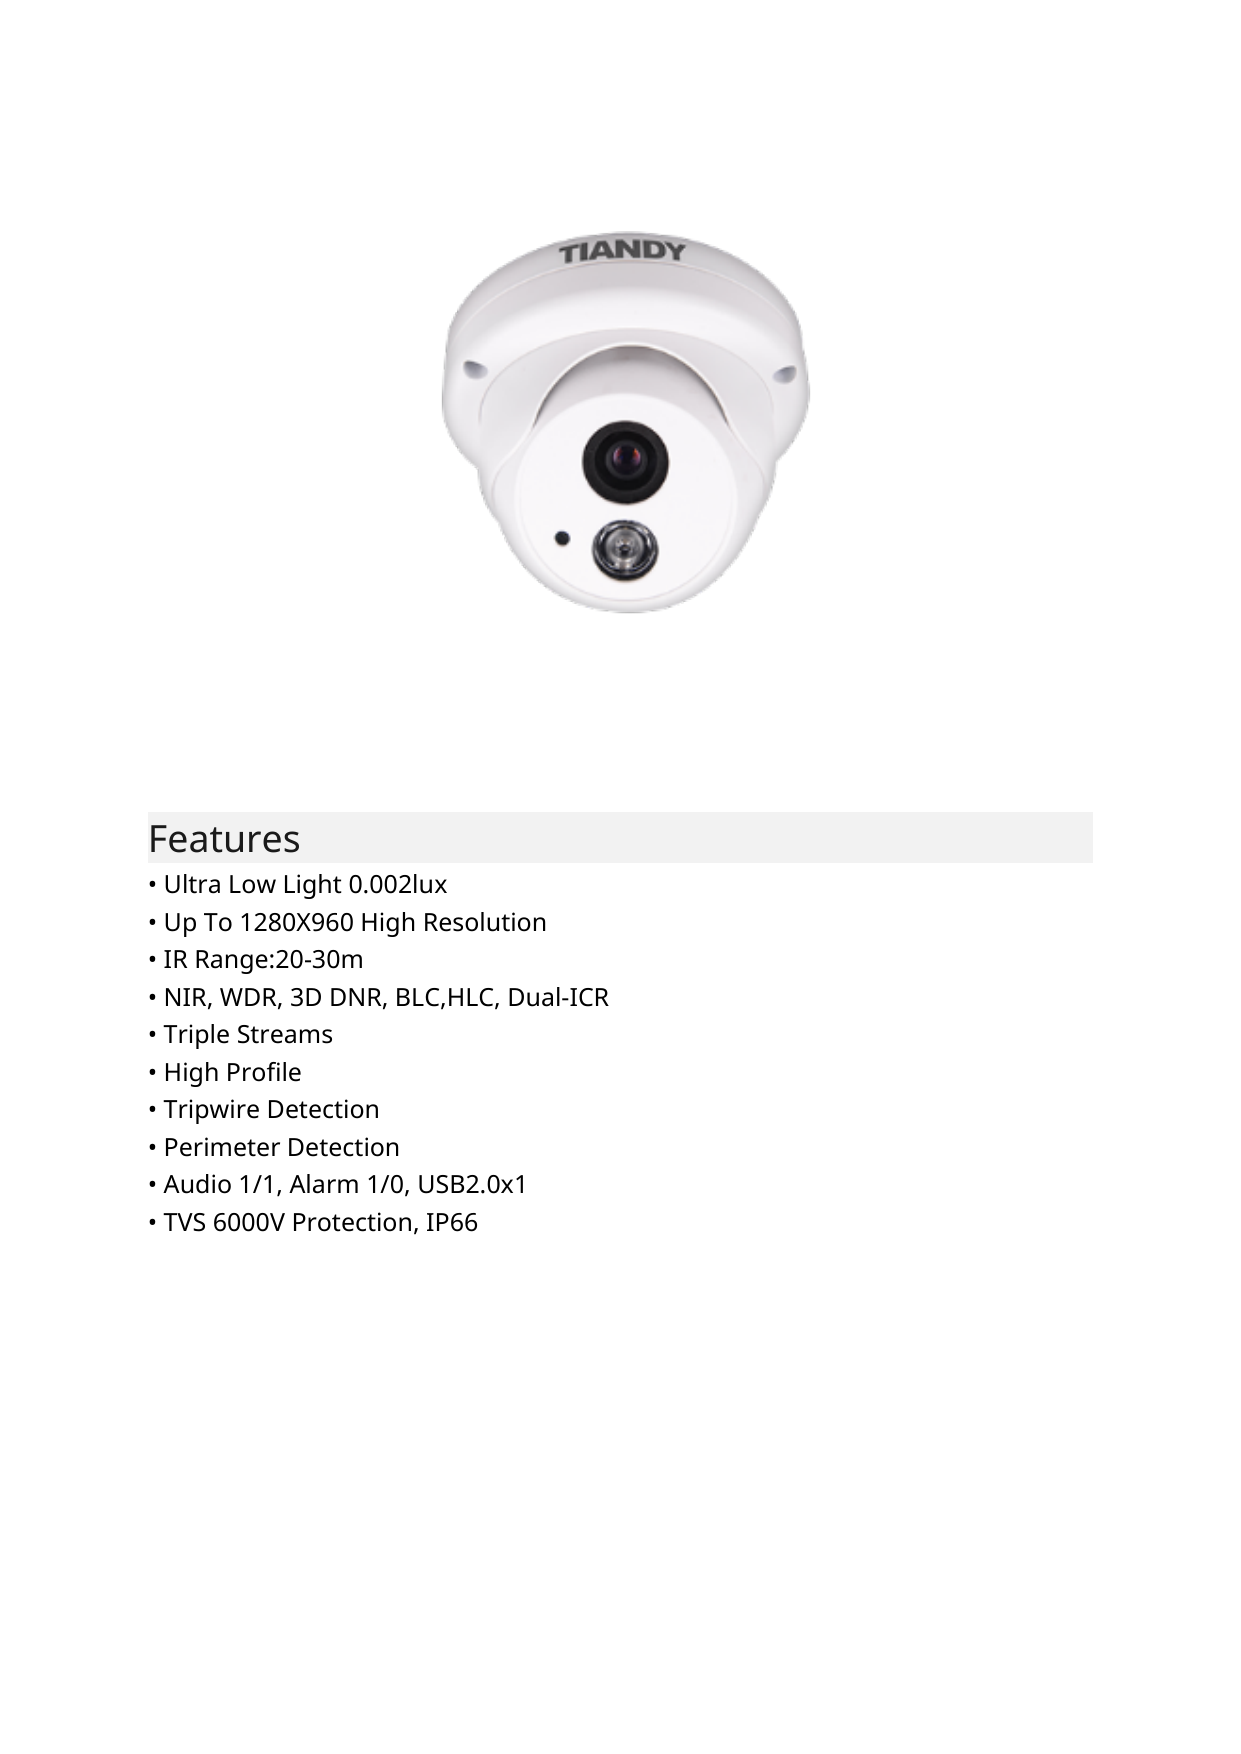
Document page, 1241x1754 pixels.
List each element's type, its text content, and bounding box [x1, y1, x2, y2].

text • Ultra Low Light 0.002lux • Up To 1280X960 High Resolution • IR Range:20-30m • NIR, WDR, 3D DNR, BLC,HLC, Dual-ICR • Triple Streams • High Profile • Tripwire Detection • Perimeter Detection • Audio 1/1, Alarm 1/0, USB2.0x1 • TVS 6000V Protection, IP66 [148, 863, 1093, 1238]
text Features [148, 812, 1093, 863]
picture [147, 147, 1104, 700]
